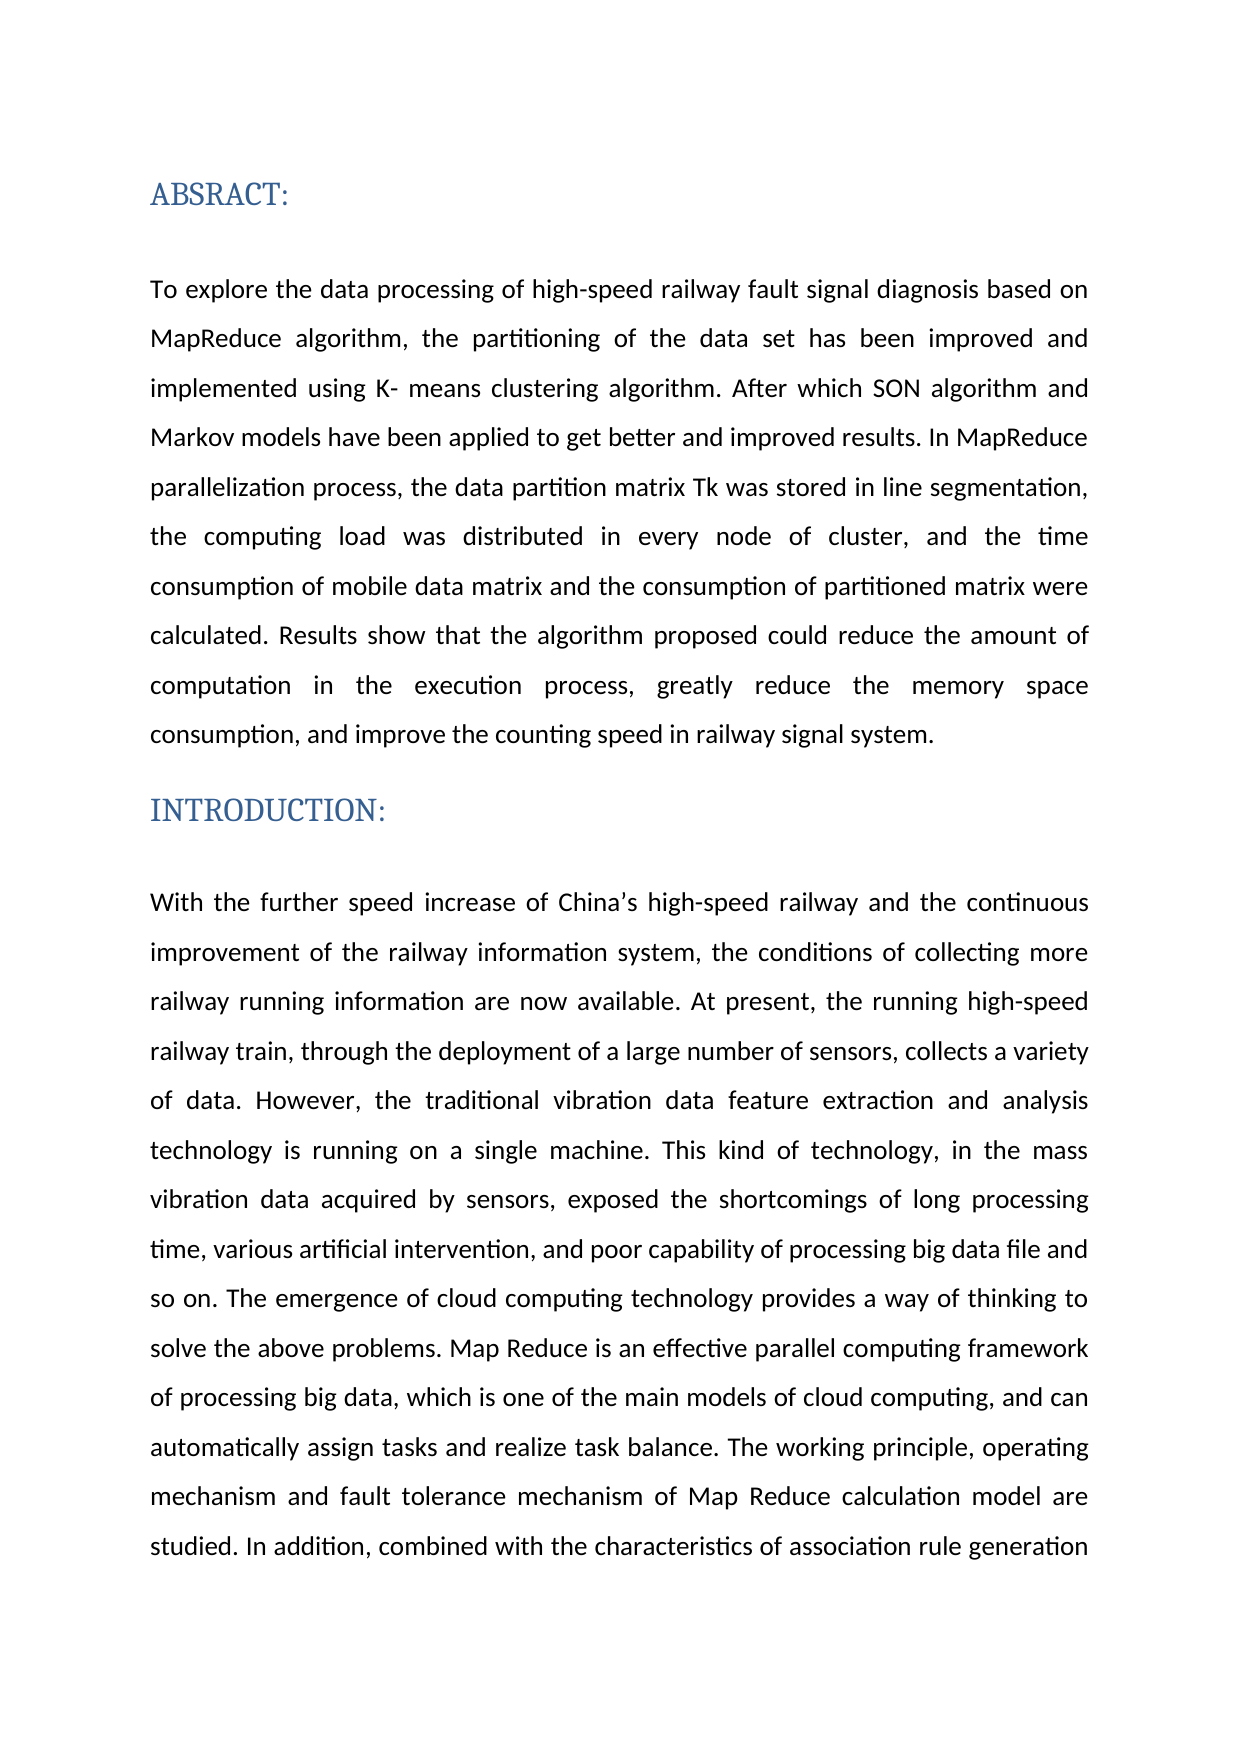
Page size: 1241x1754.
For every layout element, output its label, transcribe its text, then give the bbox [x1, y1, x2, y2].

text To explore the data processing of high-speed railway fault signal diagnosis based on MapReduce algorithm, the partitioning of the data set has been improved and implemented using K- means clustering algorithm. After which SON algorithm and Markov models have been applied to get better and improved results. In MapReduce parallelization process, the data partition matrix Tk was stored in line segmentation, the computing load was distributed in every node of cluster, and the time consumption of mobile data matrix and the consumption of partitioned matrix were calculated. Results show that the algorithm proposed could reduce the amount of computation in the execution process, greatly reduce the memory space consumption, and improve the counting speed in railway signal system. [150, 272, 1090, 750]
subtitle INTRODUCTION: [150, 792, 1090, 830]
subtitle ABSRACT: [150, 175, 1090, 213]
